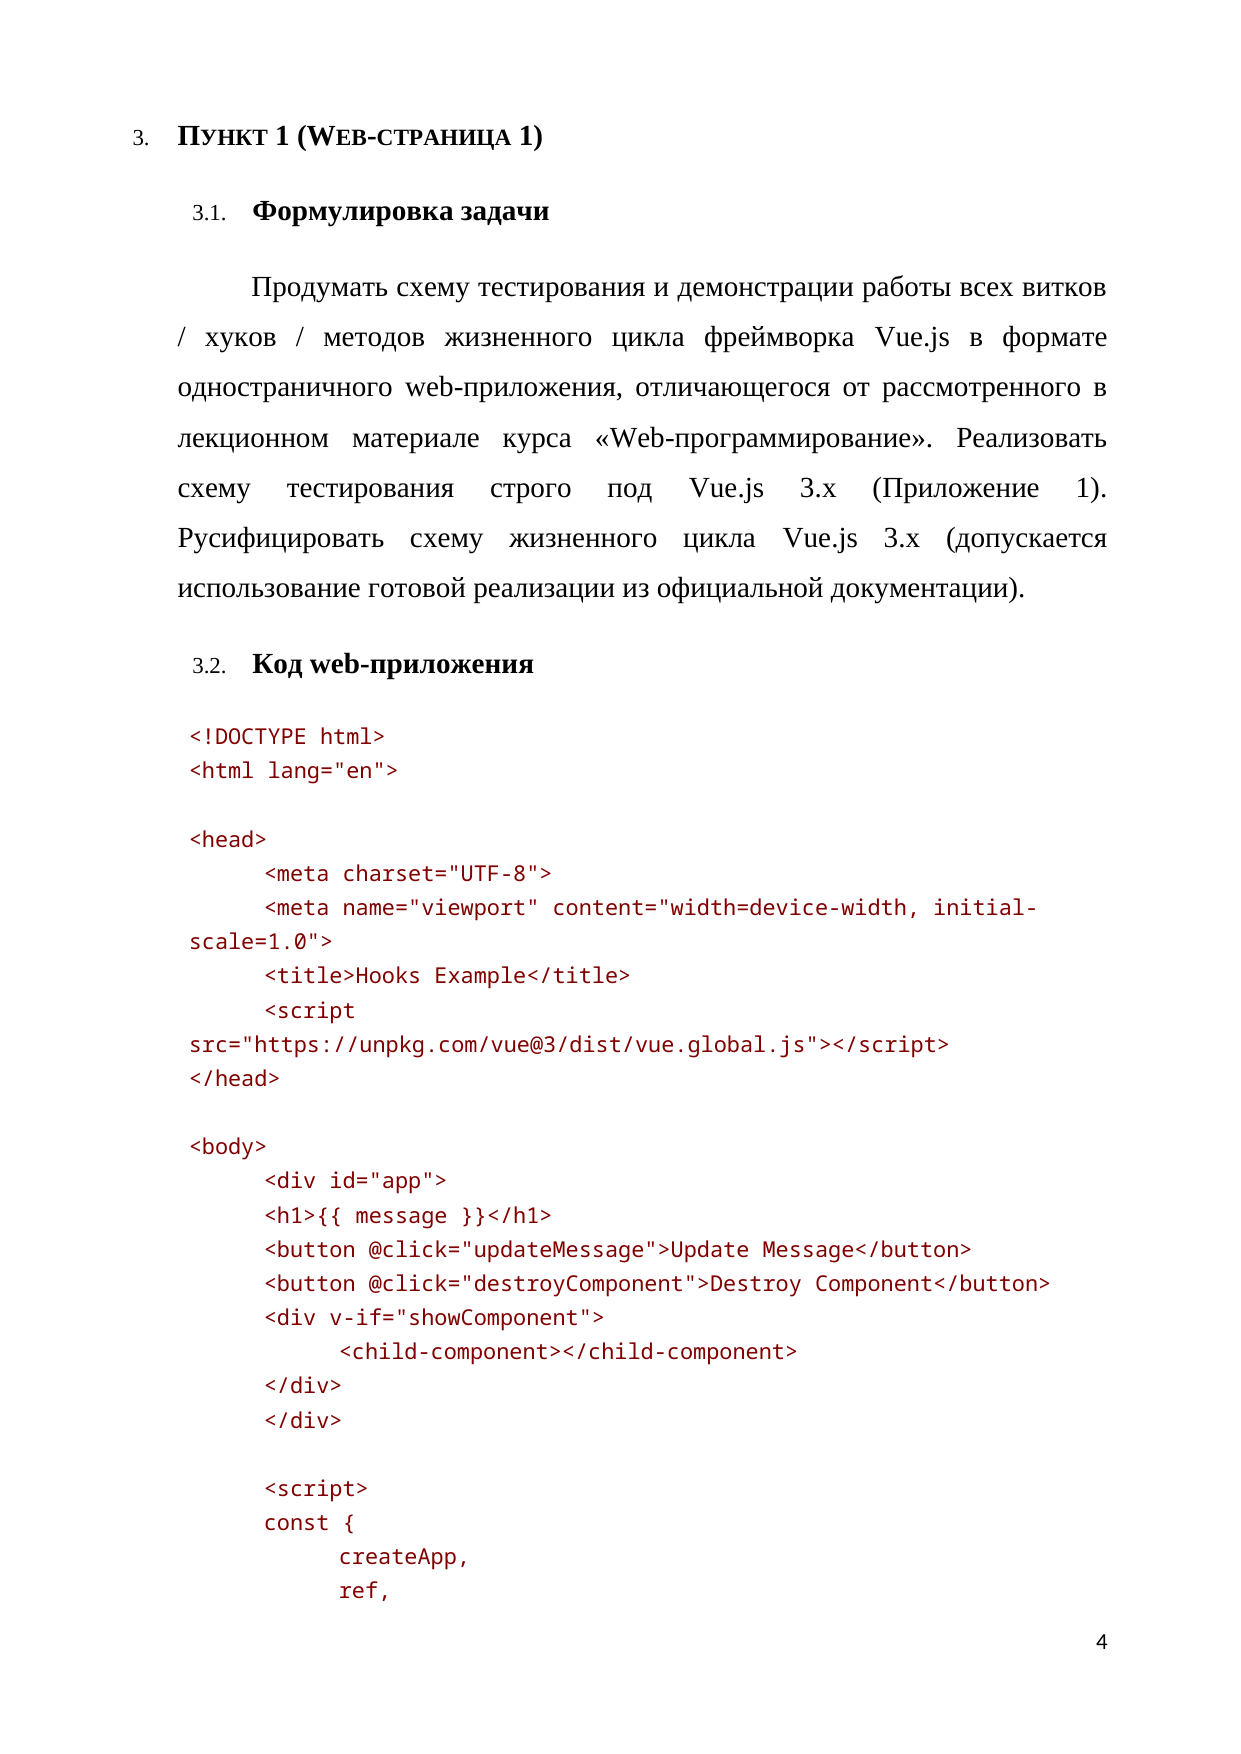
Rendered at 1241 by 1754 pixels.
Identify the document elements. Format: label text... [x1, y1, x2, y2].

list Код web-приложения [192, 646, 1107, 679]
list Пункт 1 (Web-страница 1) [132, 118, 1107, 152]
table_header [177, 721, 1106, 1609]
text Продумать схему тестирования и демонстрации работы всех витков / хуков / методов жизненного цикла фреймворка Vue.js в формате одностраничного web-приложения, отличающегося от рассмотренного в лекционном материале курса «Web-программирование». Реализовать схему тестирования строго под Vue.js 3.x (Приложение 1). Русифицировать схему жизненного цикла Vue.js 3.x (допускается использование готовой реализации из официальной документации). [177, 269, 1107, 604]
list Формулировка задачи [192, 193, 1107, 227]
